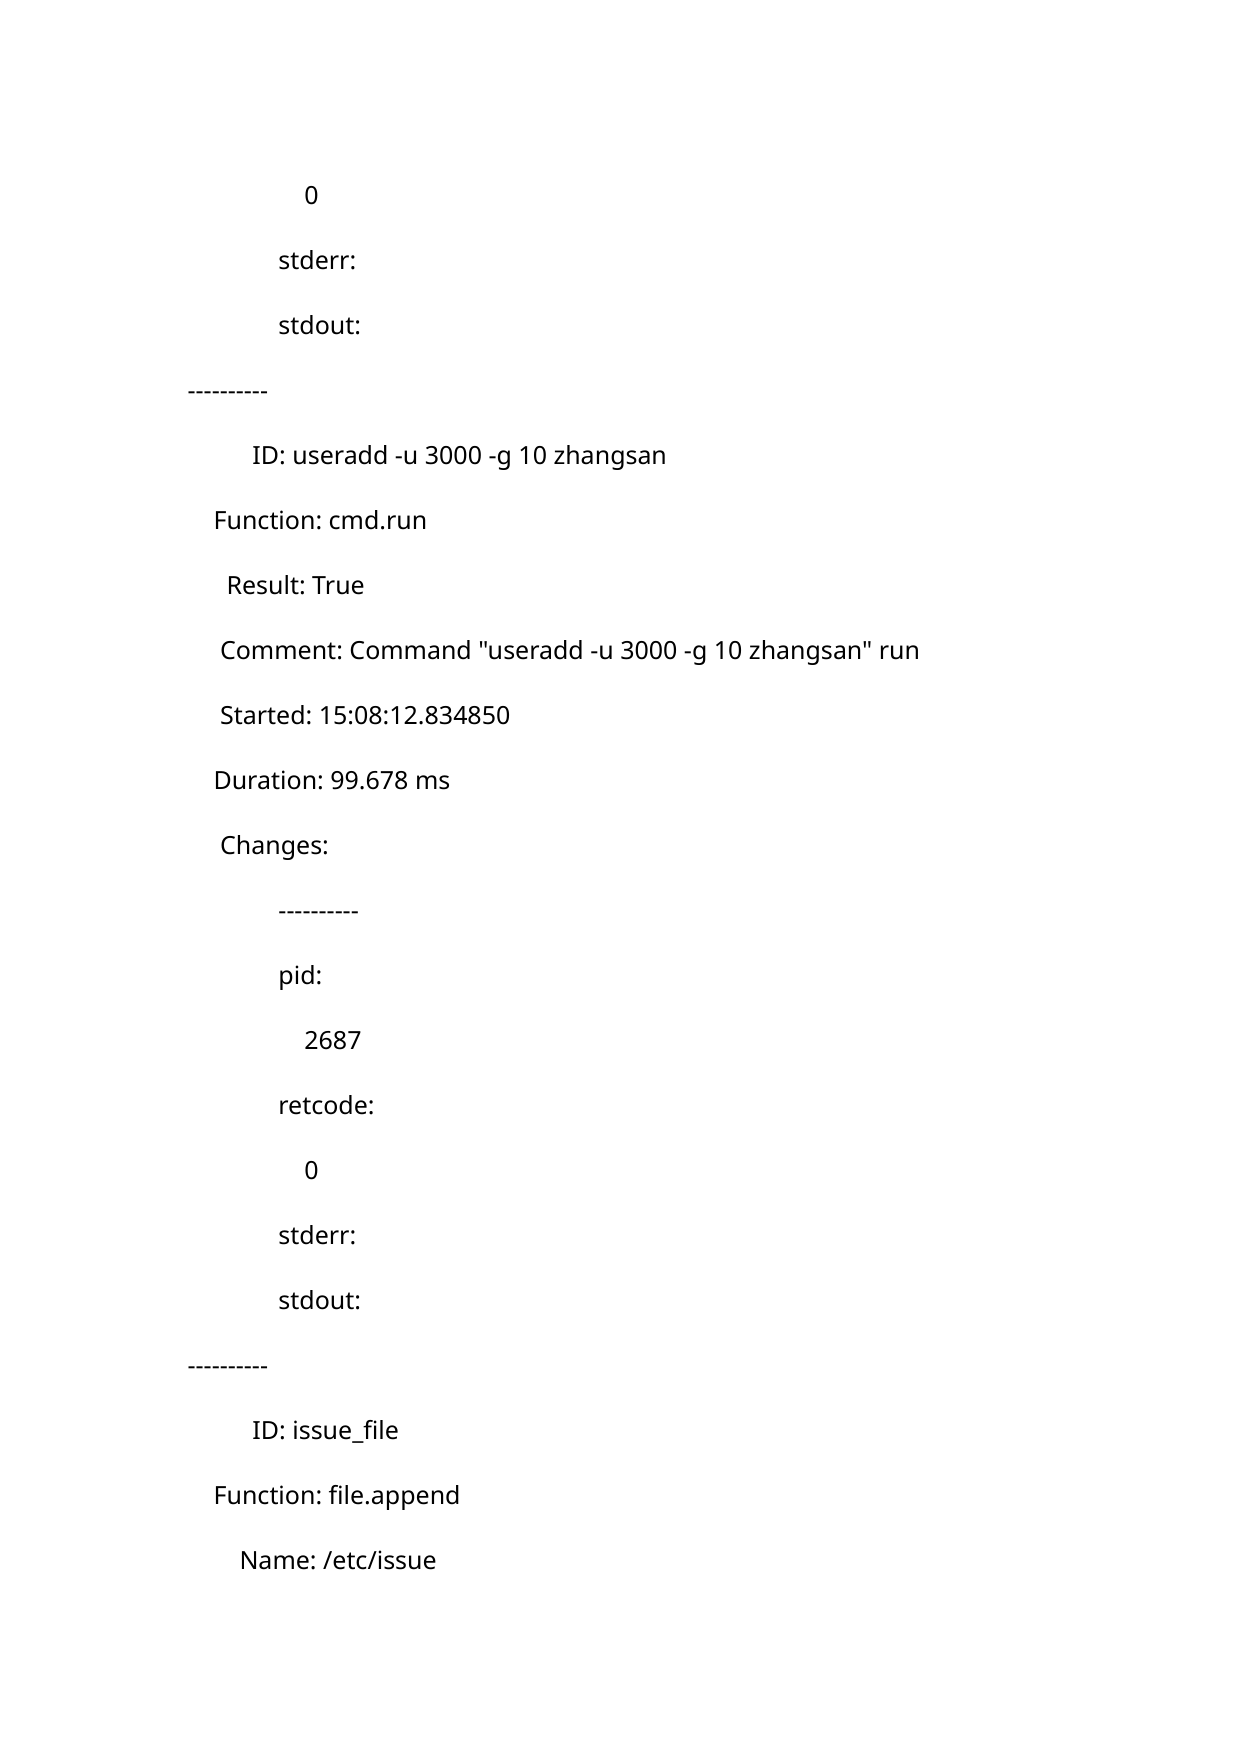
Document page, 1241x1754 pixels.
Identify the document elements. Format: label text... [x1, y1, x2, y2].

text Comment: Command "useradd -u 3000 -g 10 zhangsan" run [187, 617, 1053, 682]
text ---------- [187, 877, 1053, 942]
text stderr: [187, 1202, 1053, 1267]
text retcode: [187, 1072, 1053, 1137]
text Changes: [187, 812, 1053, 877]
text ID: useradd -u 3000 -g 10 zhangsan [187, 422, 1053, 487]
text ---------- [187, 357, 1053, 422]
text Result: True [187, 552, 1053, 617]
text stderr: [187, 227, 1053, 292]
text 0 [187, 162, 1053, 227]
text Duration: 99.678 ms [187, 747, 1053, 812]
text 2687 [187, 1007, 1053, 1072]
text Function: cmd.run [187, 487, 1053, 552]
text pid: [187, 942, 1053, 1007]
text Started: 15:08:12.834850 [187, 682, 1053, 747]
text ---------- [187, 1332, 1053, 1397]
text Name: /etc/issue [187, 1527, 1053, 1592]
text stdout: [187, 292, 1053, 357]
text 0 [187, 1137, 1053, 1202]
text ID: issue_file [187, 1397, 1053, 1462]
text Function: file.append [187, 1462, 1053, 1527]
text stdout: [187, 1267, 1053, 1332]
